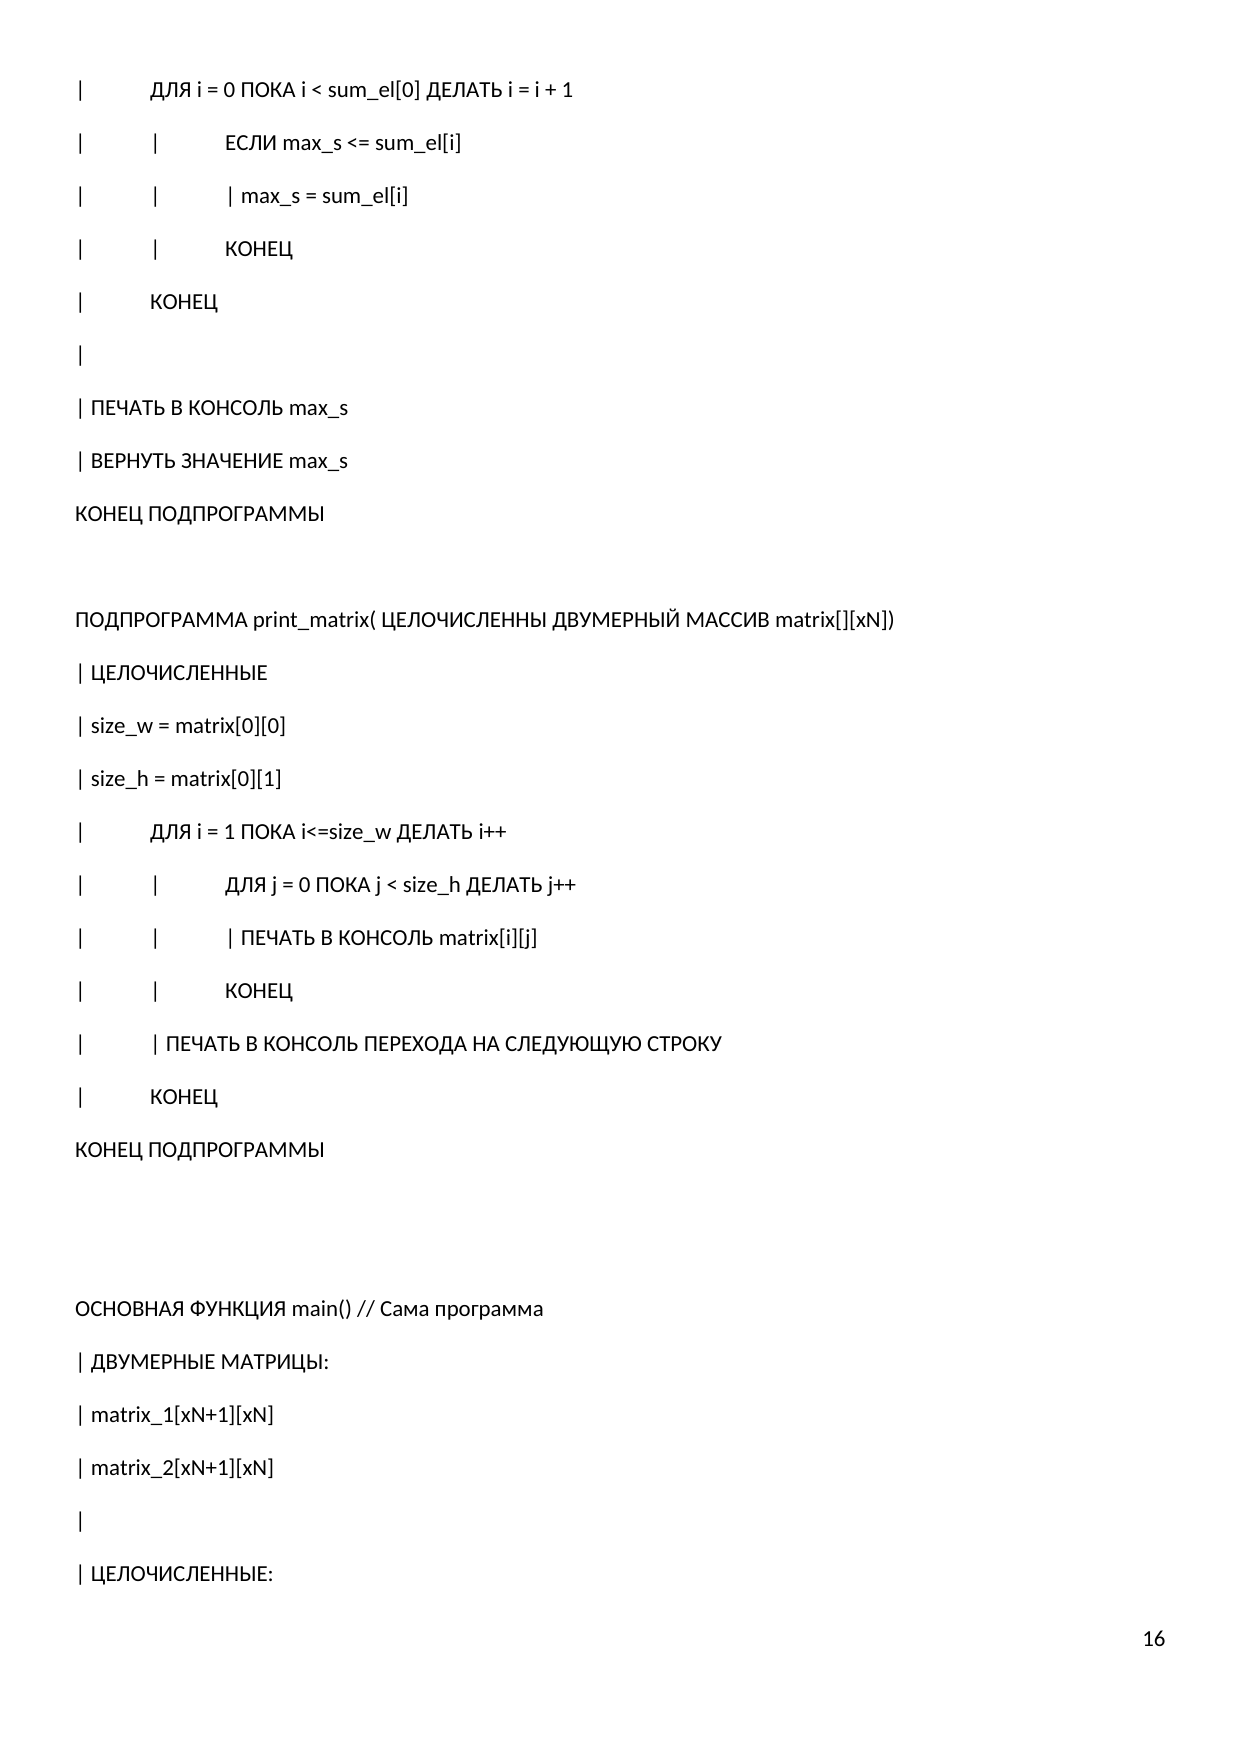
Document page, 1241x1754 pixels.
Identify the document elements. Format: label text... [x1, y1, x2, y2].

text КОНЕЦ ПОДПРОГРАММЫ [75, 1135, 1165, 1163]
text | matrix_2[xN+1][xN] [75, 1453, 1165, 1482]
text | ЦЕЛОЧИСЛЕННЫЕ [75, 658, 1165, 686]
text ОСНОВНАЯ ФУНКЦИЯ main() // Сама программа [75, 1294, 1165, 1322]
text | КОНЕЦ [75, 1082, 1165, 1110]
text | ПЕЧАТЬ В КОНСОЛЬ max_s [75, 393, 1165, 421]
text | | КОНЕЦ [75, 234, 1165, 262]
text | | ПЕЧАТЬ В КОНСОЛЬ ПЕРЕХОДА НА СЛЕДУЮЩУЮ СТРОКУ [75, 1029, 1165, 1057]
text | ЦЕЛОЧИСЛЕННЫЕ: [75, 1559, 1165, 1588]
text | ДЛЯ i = 1 ПОКА i<=size_w ДЕЛАТЬ i++ [75, 817, 1165, 845]
text | size_w = matrix[0][0] [75, 711, 1165, 739]
text | ДЛЯ i = 0 ПОКА i < sum_el[0] ДЕЛАТЬ i = i + 1 [75, 75, 1165, 103]
text | | ЕСЛИ max_s <= sum_el[i] [75, 128, 1165, 156]
text ПОДПРОГРАММА print_matrix( ЦЕЛОЧИСЛЕННЫ ДВУМЕРНЫЙ МАССИВ matrix[][xN]) [75, 605, 1165, 633]
text | | ДЛЯ j = 0 ПОКА j < size_h ДЕЛАТЬ j++ [75, 870, 1165, 898]
text | | | max_s = sum_el[i] [75, 181, 1165, 209]
text | ДВУМЕРНЫЕ МАТРИЦЫ: [75, 1347, 1165, 1376]
text | size_h = matrix[0][1] [75, 764, 1165, 792]
text | | КОНЕЦ [75, 976, 1165, 1004]
text | matrix_1[xN+1][xN] [75, 1401, 1165, 1428]
text | [75, 1507, 1165, 1534]
text | КОНЕЦ [75, 287, 1165, 315]
text | [75, 340, 1165, 368]
text | ВЕРНУТЬ ЗНАЧЕНИЕ max_s [75, 446, 1165, 474]
text КОНЕЦ ПОДПРОГРАММЫ [75, 499, 1165, 527]
text | | | ПЕЧАТЬ В КОНСОЛЬ matrix[i][j] [75, 923, 1165, 951]
